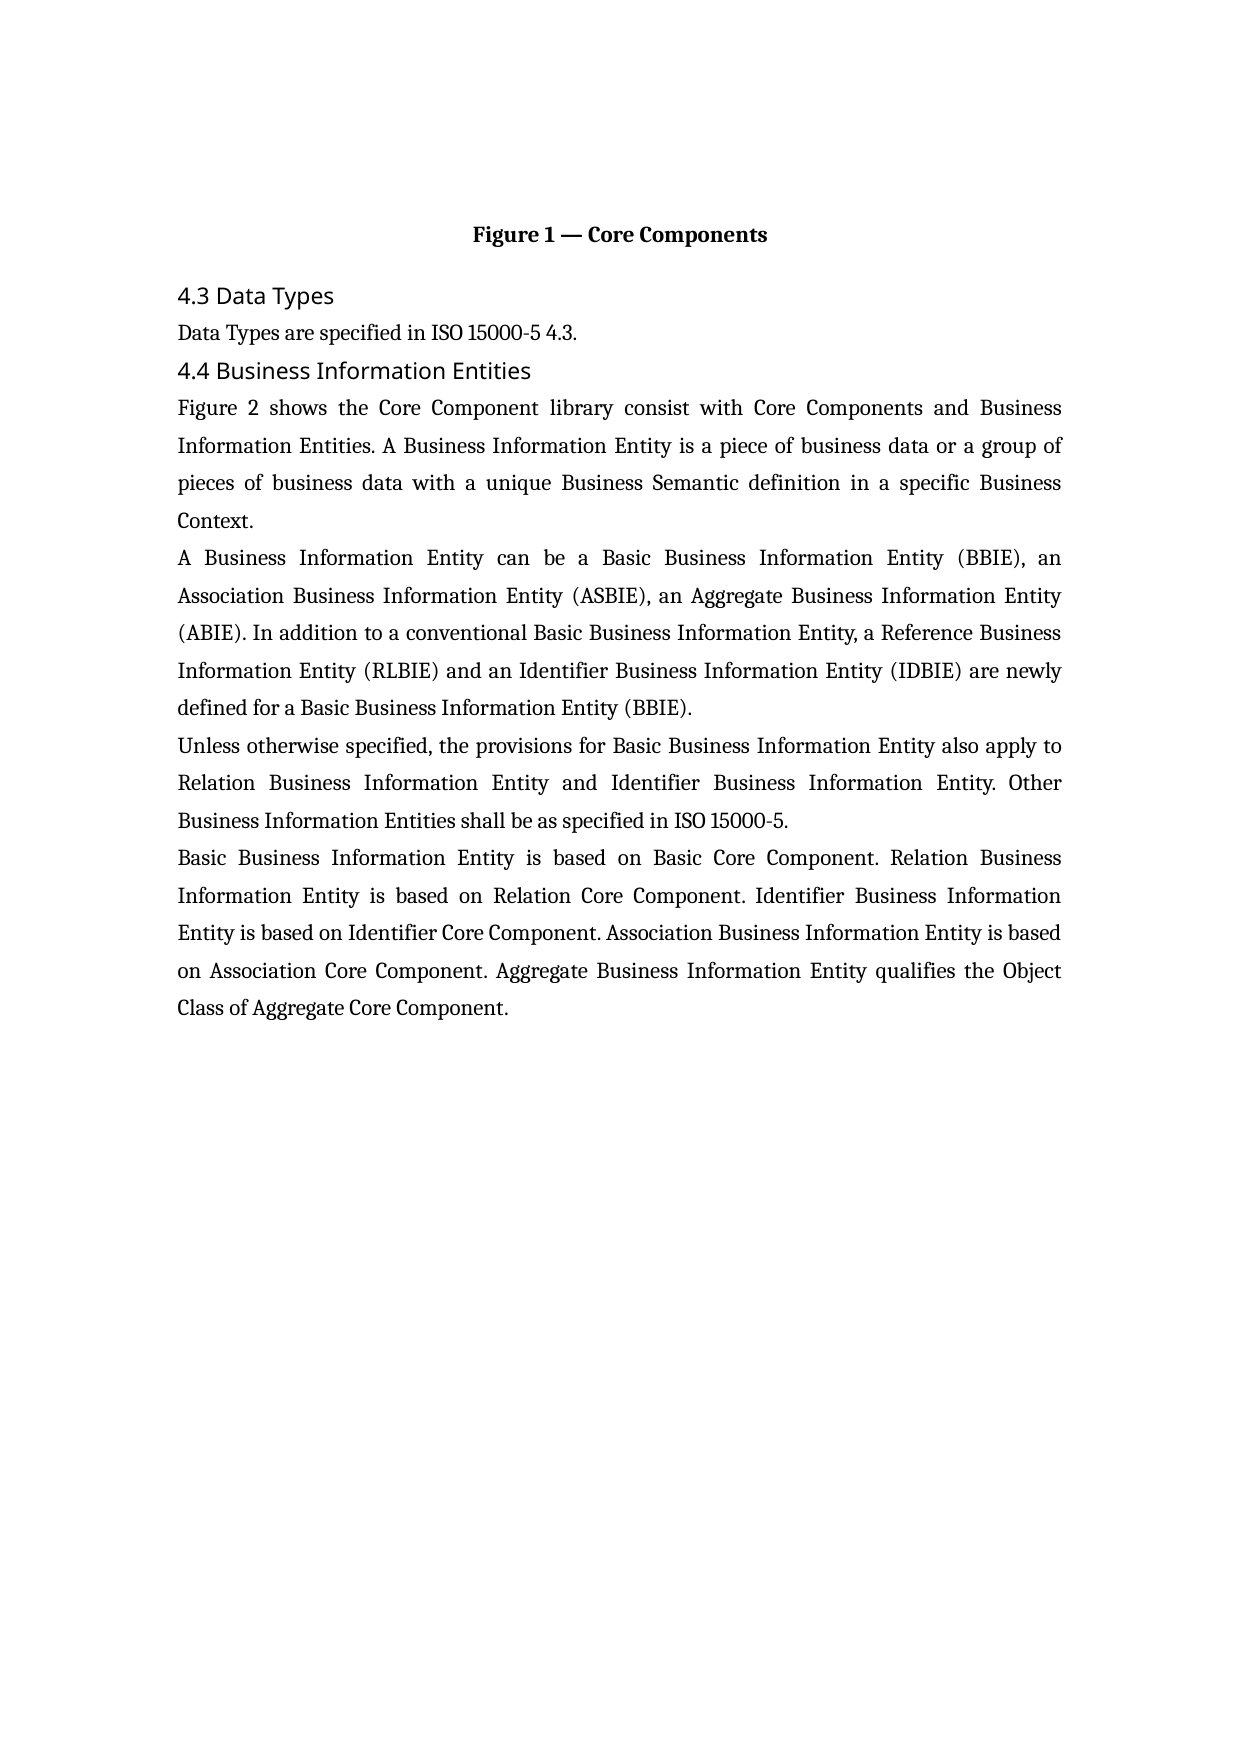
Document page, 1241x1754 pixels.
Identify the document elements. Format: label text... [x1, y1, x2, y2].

text Unless otherwise specified, the provisions for Basic Business Information Entity also apply to Relation Business Information Entity and Identifier Business Information Entity. Other Business Information Entities shall be as specified in ISO 15000-5. [177, 727, 1063, 840]
text A Business Information Entity can be a Basic Business Information Entity (BBIE), an Association Business Information Entity (ASBIE), an Aggregate Business Information Entity (ABIE). In addition to a conventional Basic Business Information Entity, a Reference Business Information Entity (RLBIE) and an Identifier Business Information Entity (IDBIE) are newly defined for a Basic Business Information Entity (BBIE). [177, 540, 1063, 727]
title Figure 1 — Core Components [177, 217, 1063, 254]
subtitle 4.3 Data Types [177, 277, 1063, 315]
text Basic Business Information Entity is based on Basic Core Component. Relation Business Information Entity is based on Relation Core Component. Identifier Business Information Entity is based on Identifier Core Component. Association Business Information Entity is based on Association Core Component. Aggregate Business Information Entity qualifies the Object Class of Aggregate Core Component. [177, 840, 1063, 1027]
text Data Types are specified in ISO 15000-5 4.3. [177, 315, 1063, 352]
subtitle 4.4 Business Information Entities [177, 352, 1063, 390]
text Figure 2 shows the Core Component library consist with Core Components and Business Information Entities. A Business Information Entity is a piece of business data or a group of pieces of business data with a unique Business Semantic definition in a specific Business Context. [177, 390, 1063, 540]
